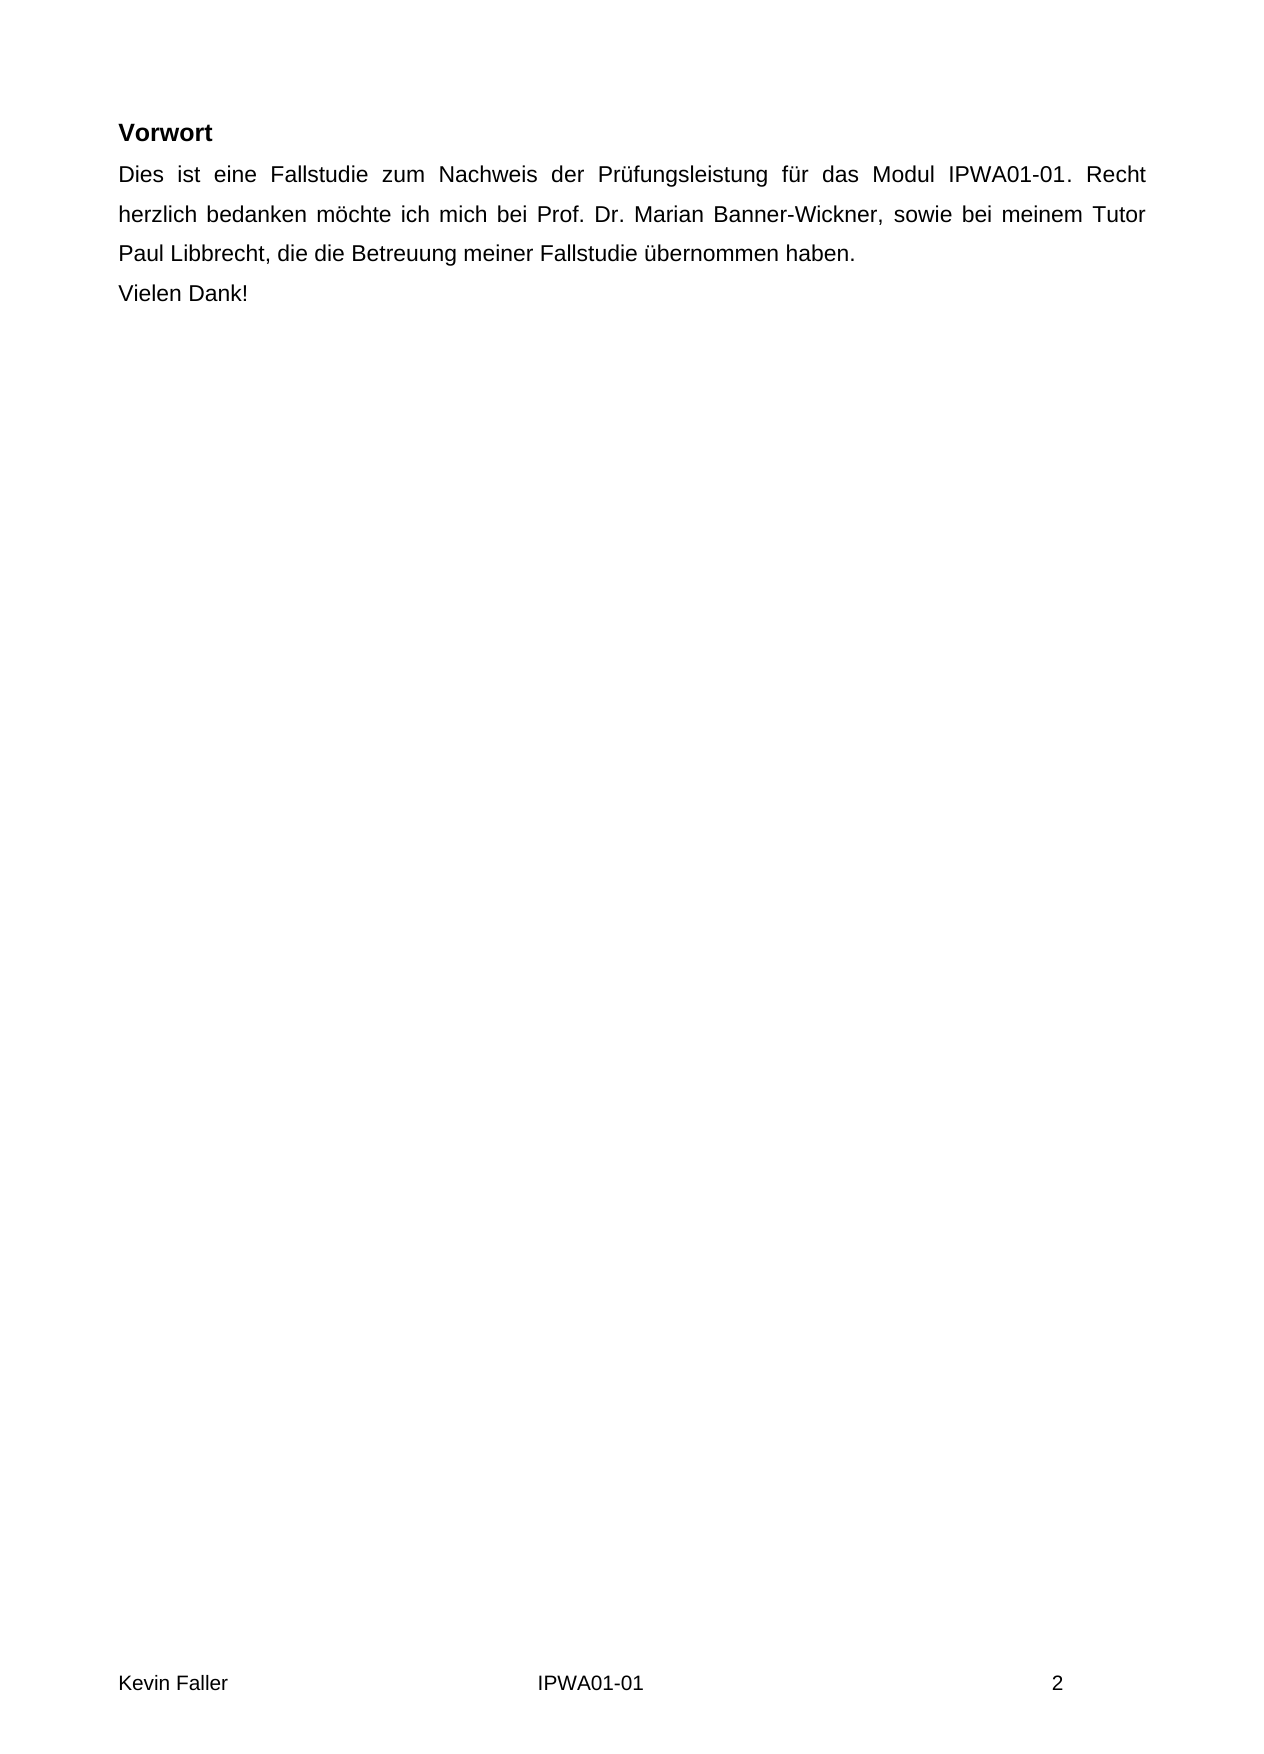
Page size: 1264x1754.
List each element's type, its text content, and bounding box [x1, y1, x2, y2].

text Vorwort [118, 118, 1146, 147]
text Dies ist eine Fallstudie zum Nachweis der Prüfungsleistung für das Modul IPWA01-01. Recht herzlich bedanken möchte ich mich bei Prof. Dr. Marian Banner-Wickner, sowie bei meinem Tutor Paul Libbrecht, die die Betreuung meiner Fallstudie übernommen haben. [118, 161, 1146, 267]
text Vielen Dank! [118, 280, 1146, 306]
